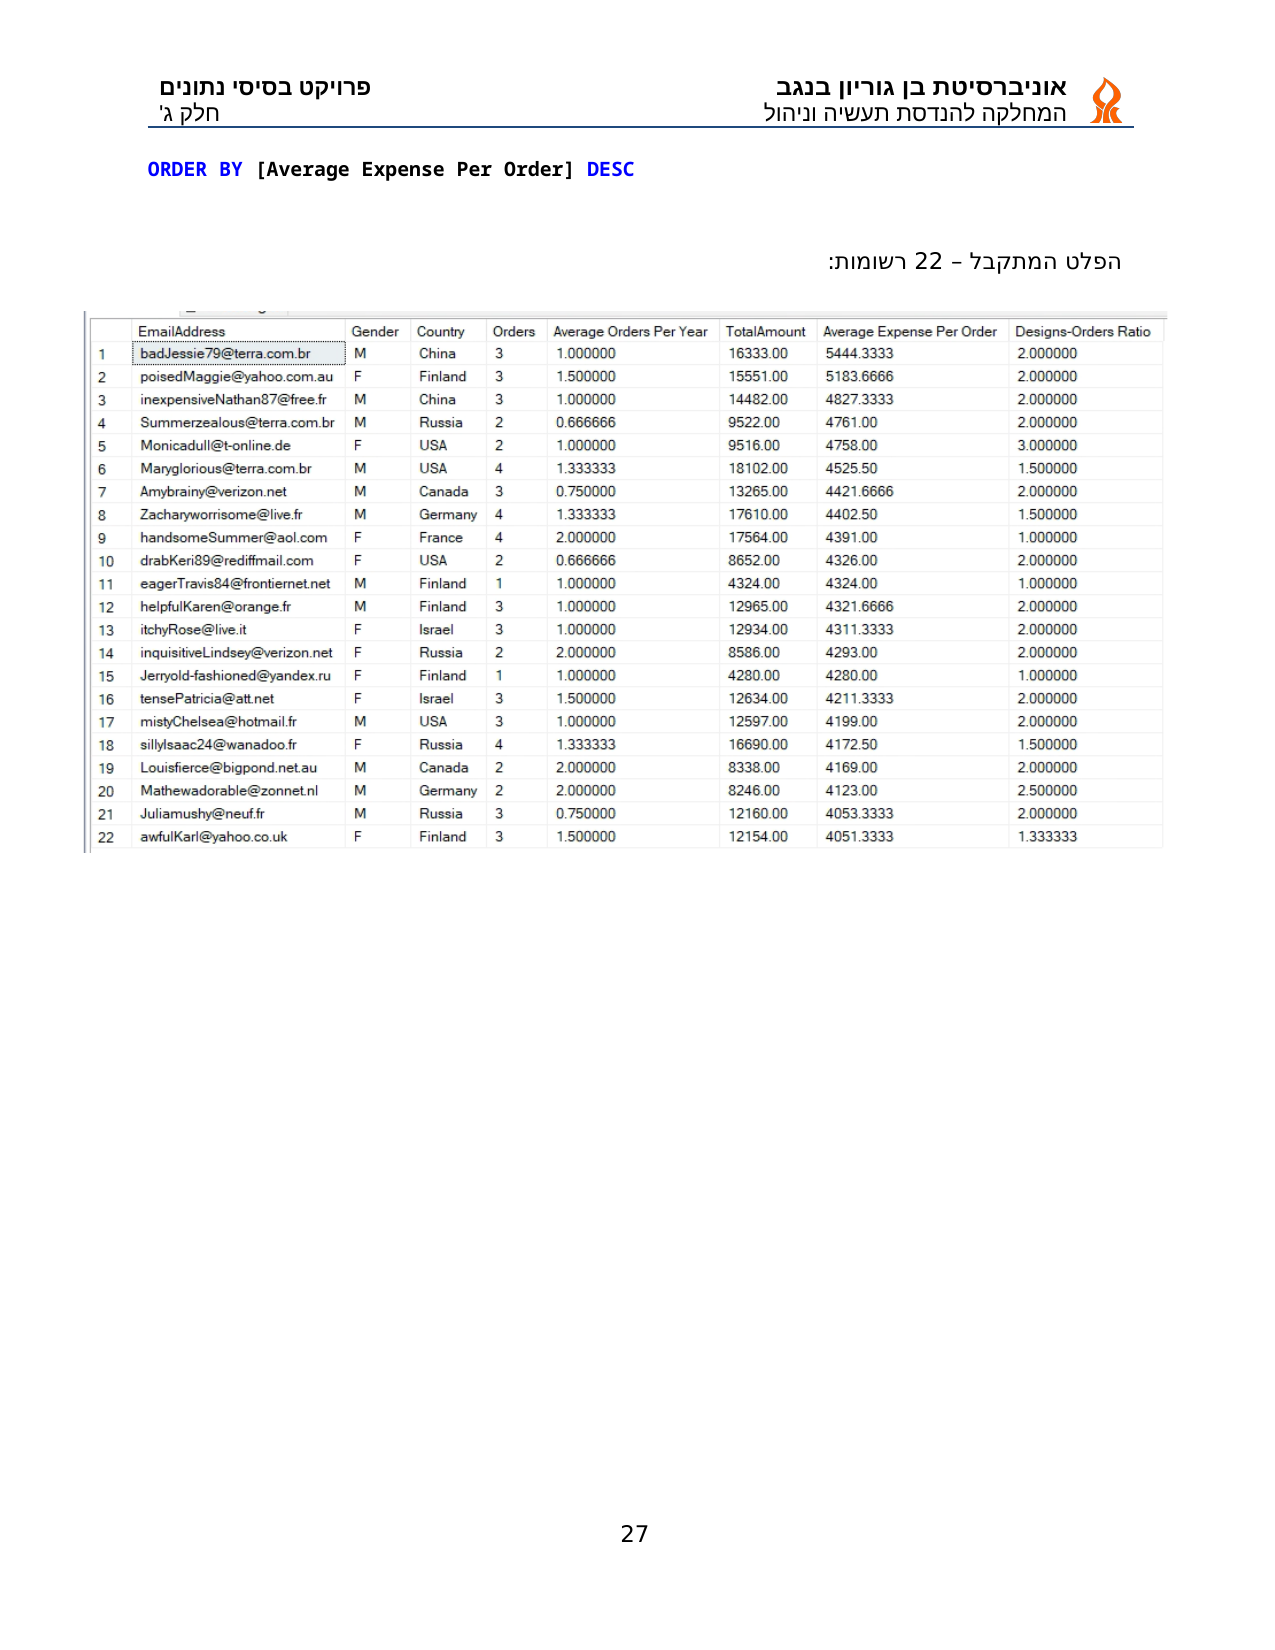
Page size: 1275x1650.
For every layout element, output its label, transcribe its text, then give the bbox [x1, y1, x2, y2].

picture [1089, 77, 1123, 123]
text הפלט המתקבל – 22 רשומות: [148, 248, 1122, 275]
picture [83, 311, 1168, 853]
subtitle ORDER BY [Average Expense Per Order] DESC [148, 156, 1122, 182]
